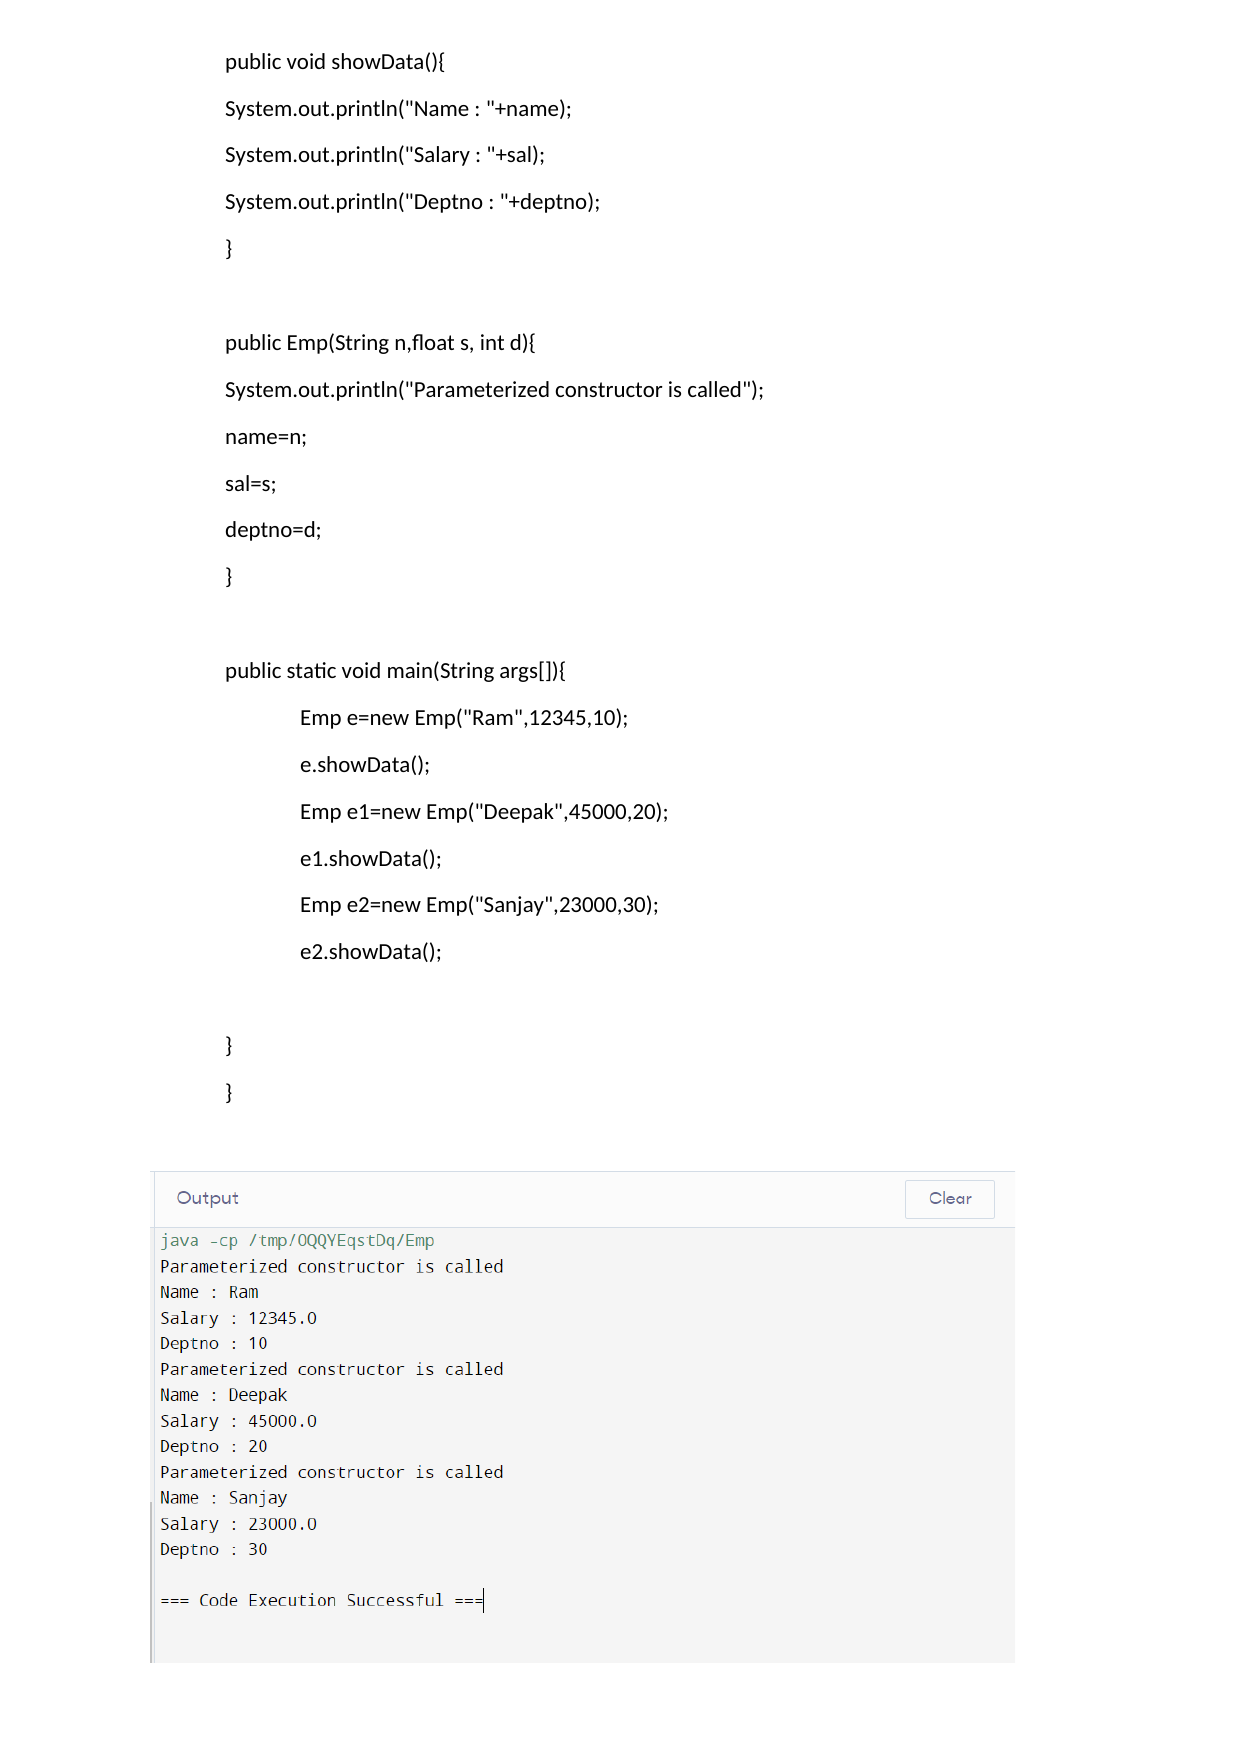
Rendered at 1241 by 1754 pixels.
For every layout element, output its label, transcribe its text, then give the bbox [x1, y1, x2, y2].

text System.out.println("Parameterized constructor is called"); [150, 375, 1090, 403]
text Emp e=new Emp("Ram",12345,10); [150, 703, 1090, 731]
text public void showData(){ [150, 47, 1090, 75]
text } [150, 562, 1090, 591]
text public Emp(String n,float s, int d){ [150, 328, 1090, 356]
text public static void main(String args[]){ [150, 656, 1090, 684]
text e.showData(); [150, 750, 1090, 778]
text } [150, 1078, 1090, 1106]
text } [150, 1031, 1090, 1059]
text Emp e2=new Emp("Sanjay",23000,30); [150, 891, 1090, 919]
text System.out.println("Salary : "+sal); [150, 141, 1090, 169]
text e2.showData(); [150, 937, 1090, 966]
text System.out.println("Name : "+name); [150, 94, 1090, 122]
text Emp e1=new Emp("Deepak",45000,20); [150, 797, 1090, 825]
text sal=s; [150, 469, 1090, 497]
text System.out.println("Deptno : "+deptno); [150, 187, 1090, 216]
text name=n; [150, 422, 1090, 450]
text e1.showData(); [150, 844, 1090, 872]
text deptno=d; [150, 516, 1090, 544]
picture [150, 1171, 1016, 1663]
text } [150, 234, 1090, 262]
